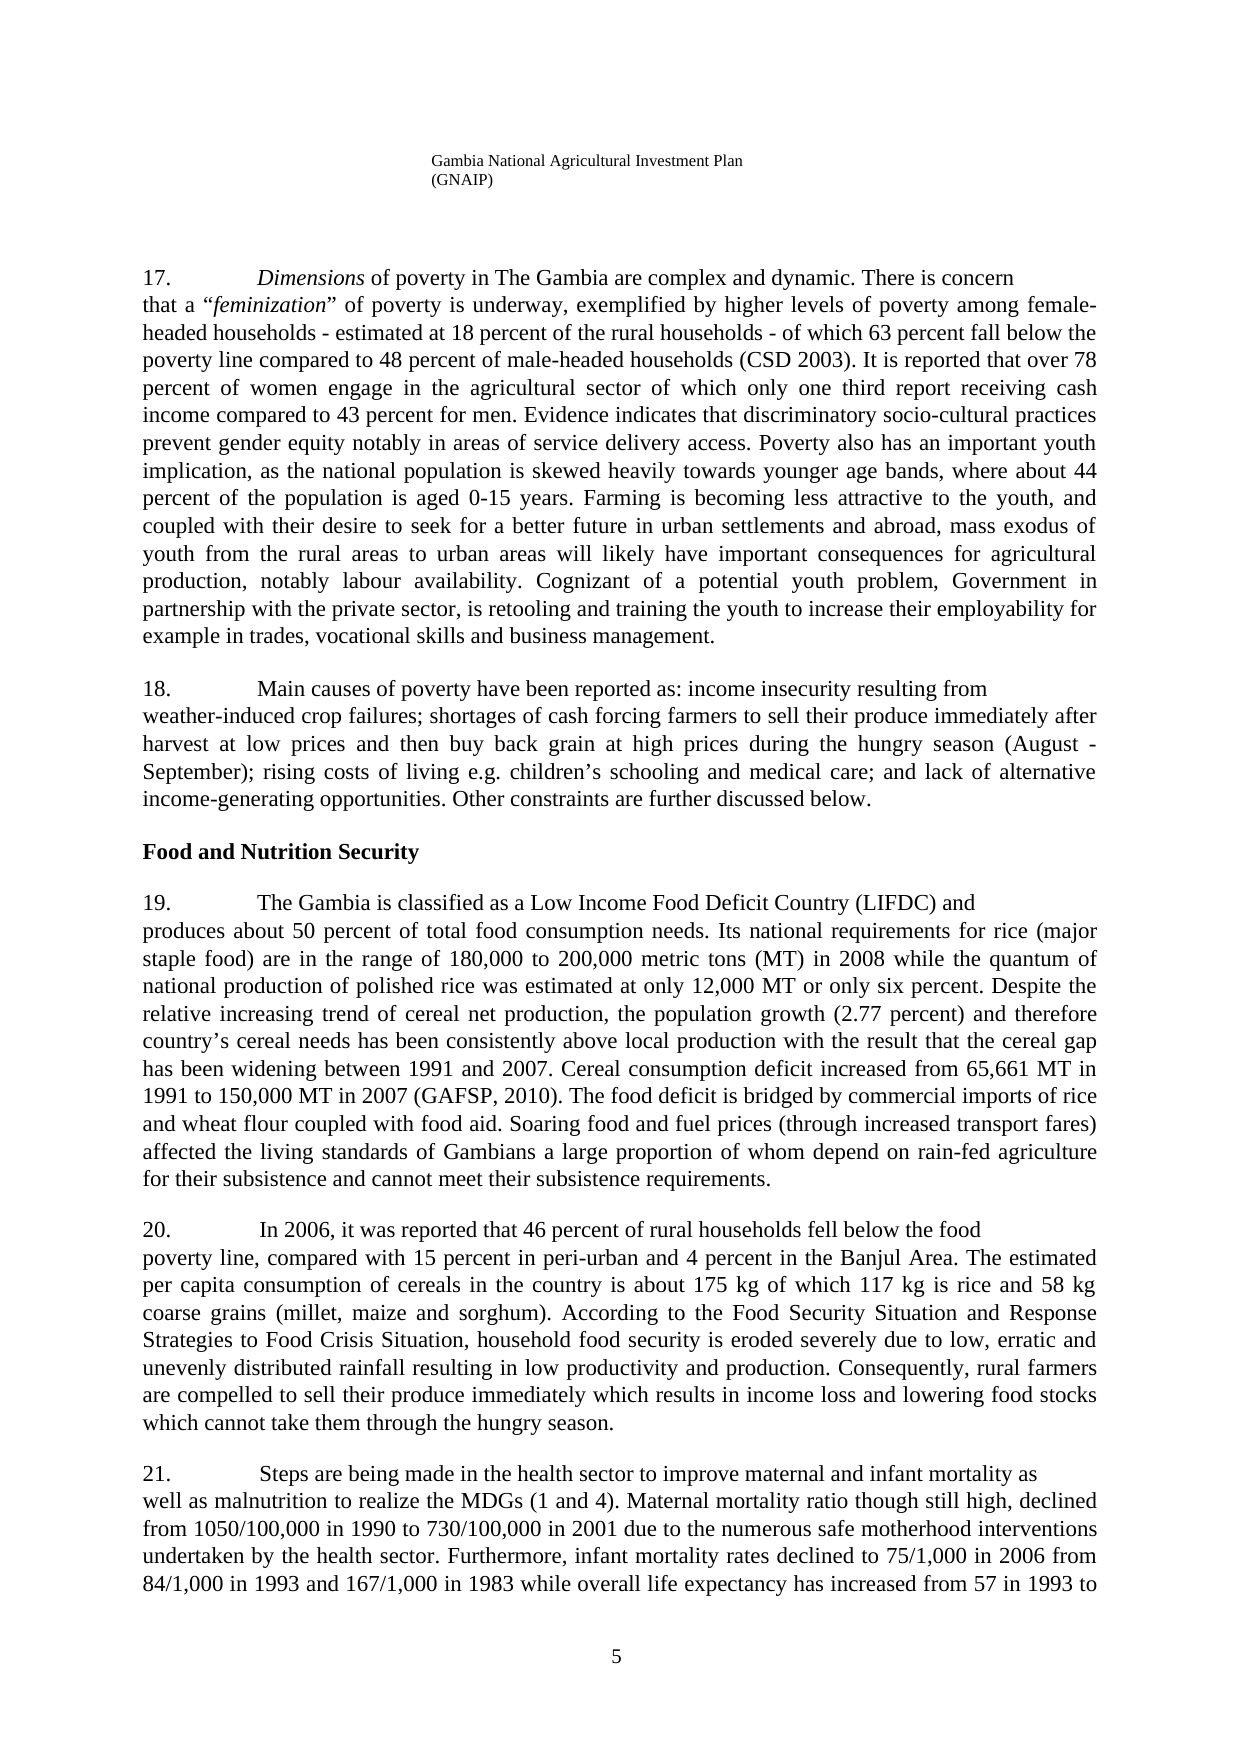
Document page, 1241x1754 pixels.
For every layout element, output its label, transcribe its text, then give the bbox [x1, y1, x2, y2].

text poverty line, compared with 15 percent in peri-urban and 4 percent in the Banjul Area. The estimated per capita consumption of cereals in the country is about 175 kg of which 117 kg is rice and 58 kg coarse grains (millet, maize and sorghum). According to the Food Security Situation and Response Strategies to Food Crisis Situation, household food security is eroded severely due to low, erratic and unevenly distributed rainfall resulting in low productivity and production. Consequently, rural farmers are compelled to sell their produce immediately which results in income loss and lowering food stocks which cannot take them through the hungry season. [142, 1243, 1099, 1436]
list Dimensions of poverty in The Gambia are complex and dynamic. There is concern [142, 263, 1099, 290]
text weather-induced crop failures; shortages of cash forcing farmers to sell their produce immediately after harvest at low prices and then buy back grain at high prices during the hungry season (August - September); rising costs of living e.g. children’s schooling and medical care; and lack of alternative income-generating opportunities. Other constraints are further discussed below. [142, 703, 1099, 812]
text that a “feminization” of poverty is underway, exemplified by higher levels of poverty among female-headed households - estimated at 18 percent of the rural households - of which 63 percent fall below the poverty line compared to 48 percent of male-headed households (CSD 2003). It is reported that over 78 percent of women engage in the agricultural sector of which only one third report receiving cash income compared to 43 percent for men. Evidence indicates that discriminatory socio-cultural practices prevent gender equity notably in areas of service delivery access. Poverty also has an important youth implication, as the national population is skewed heavily towards younger age bands, where about 44 percent of the population is aged 0-15 years. Farming is becoming less attractive to the youth, and coupled with their desire to seek for a better future in urban settlements and abroad, mass exodus of youth from the rural areas to urban areas will likely have important consequences for agricultural production, notably labour availability. Cognizant of a potential youth problem, Government in partnership with the private sector, is retooling and training the youth to increase their employability for example in trades, vocational skills and business management. [142, 291, 1099, 649]
list The Gambia is classified as a Low Income Food Deficit Country (LIFDC) and [142, 889, 1099, 916]
list Main causes of poverty have been reported as: income insecurity resulting from [142, 675, 1099, 701]
text produces about 50 percent of total food consumption needs. Its national requirements for rice (major staple food) are in the range of 180,000 to 200,000 metric tons (MT) in 2008 while the quantum of national production of polished rice was estimated at only 12,000 MT or only six percent. Despite the relative increasing trend of cereal net production, the population growth (2.77 percent) and therefore country’s cereal needs has been consistently above local production with the result that the cereal gap has been widening between 1991 and 2007. Cereal consumption deficit increased from 65,661 MT in 1991 to 150,000 MT in 2007 (GAFSP, 2010). The food deficit is bridged by commercial imports of rice and wheat flour coupled with food aid. Soaring food and fuel prices (through increased transport fares) affected the living standards of Gambians a large proportion of whom depend on rain-fed agriculture for their subsistence and cannot meet their subsistence requirements. [142, 917, 1099, 1192]
list Steps are being made in the health sector to improve maternal and infant mortality as [142, 1460, 1099, 1486]
list In 2006, it was reported that 46 percent of rural households fell below the food [142, 1216, 1099, 1242]
subtitle Food and Nutrition Security [142, 838, 1099, 864]
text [142, 1487, 1099, 1596]
